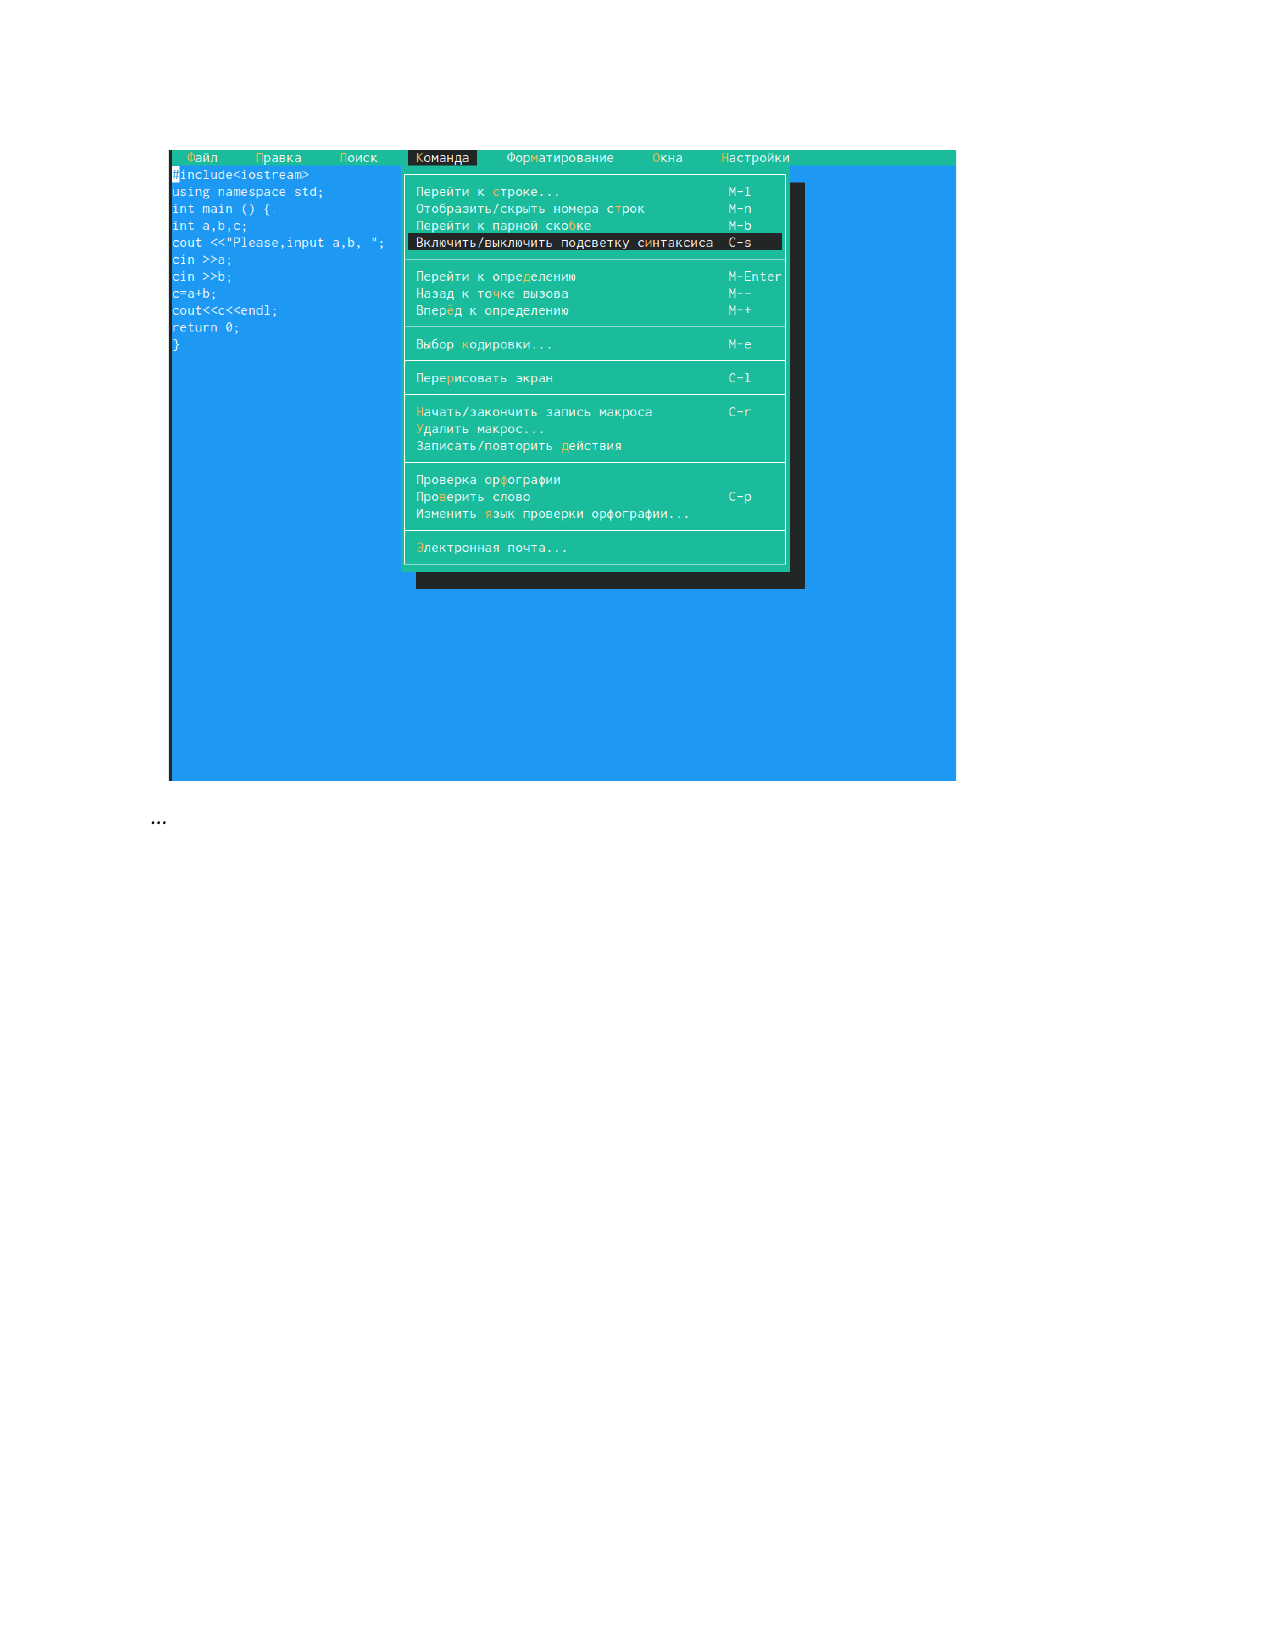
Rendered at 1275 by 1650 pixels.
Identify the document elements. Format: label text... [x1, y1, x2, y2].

text … [150, 802, 1125, 831]
picture [168, 150, 957, 781]
